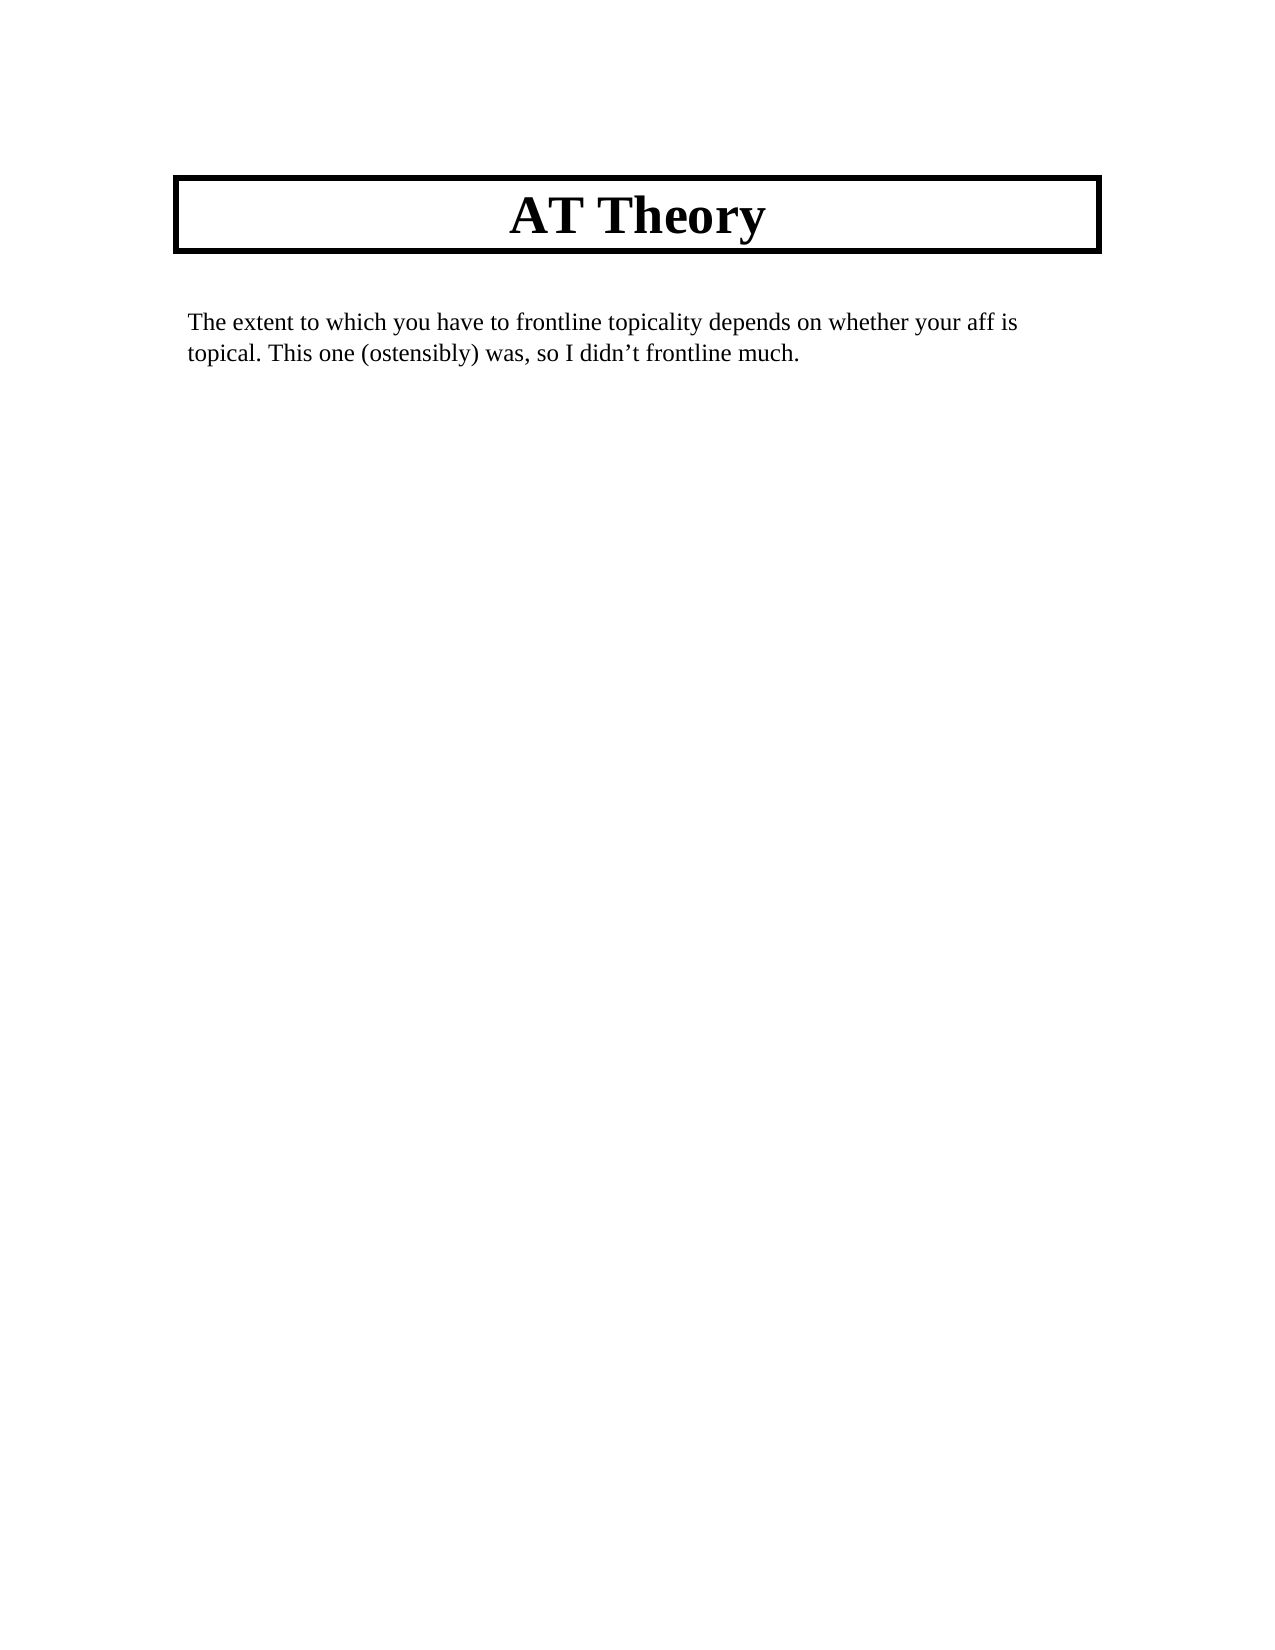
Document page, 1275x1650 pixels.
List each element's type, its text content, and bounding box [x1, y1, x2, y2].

text The extent to which you have to frontline topicality depends on whether your aff is topical. This one (ostensibly) was, so I didn’t frontline much. [187, 307, 1087, 366]
subtitle AT Theory [179, 181, 1096, 248]
